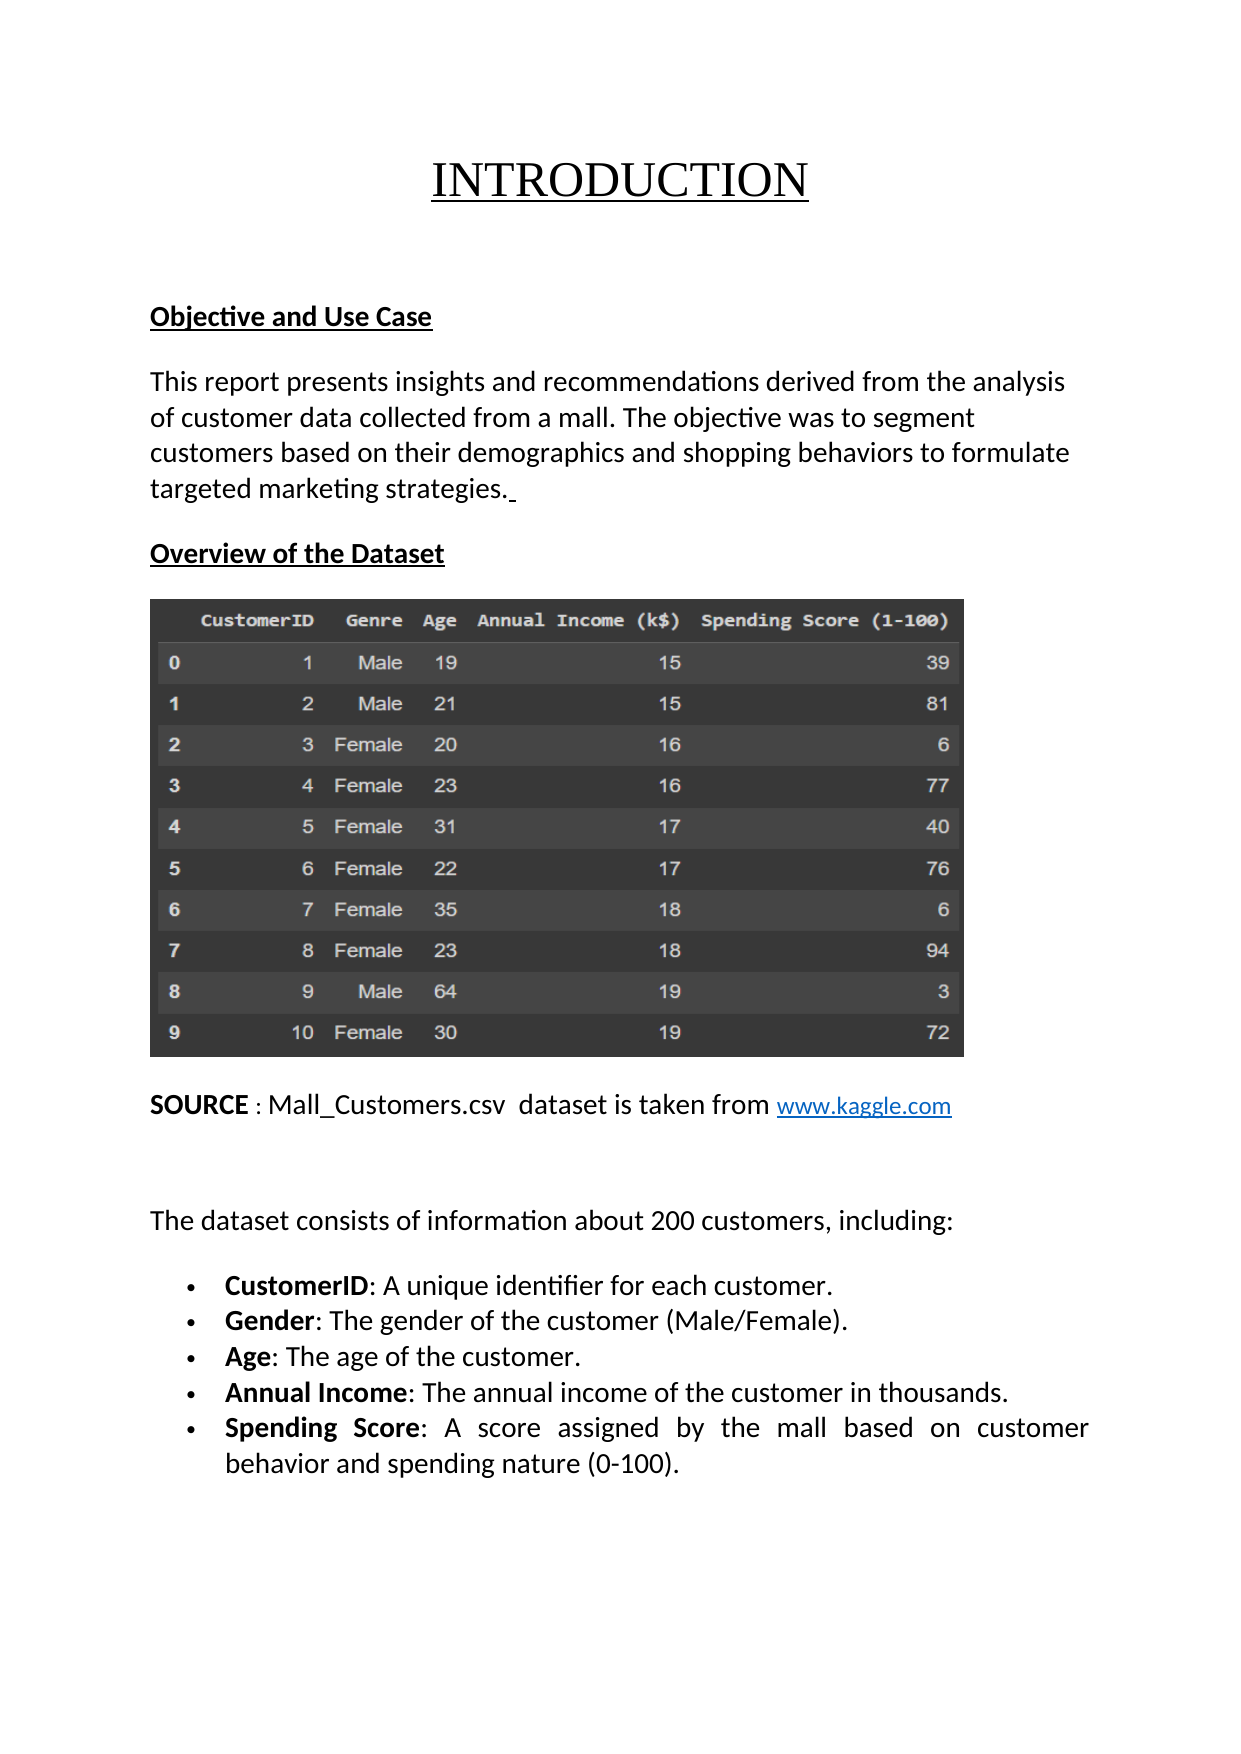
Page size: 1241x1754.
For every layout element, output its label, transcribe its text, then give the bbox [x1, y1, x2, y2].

list Gender: The gender of the customer (Male/Female). [187, 1302, 1090, 1338]
text This report presents insights and recommendations derived from the analysis of customer data collected from a mall. The objective was to segment customers based on their demographics and shopping behaviors to formulate targeted marketing strategies. [150, 363, 1090, 506]
text INTRODUCTION [150, 150, 1090, 207]
text Objective and Use Case [150, 298, 1090, 334]
list Age: The age of the customer. [187, 1338, 1090, 1374]
text The dataset consists of information about 200 customers, including: [150, 1202, 1090, 1238]
list CustomerID: A unique identifier for each customer. [187, 1267, 1090, 1302]
text SOURCE : Mall_Customers.csv dataset is taken from www.kaggle.com [150, 1086, 1090, 1121]
list Annual Income: The annual income of the customer in thousands. [187, 1374, 1090, 1409]
list Spending Score: A score assigned by the mall based on customer behavior and spending nature (0-100). [187, 1409, 1090, 1481]
text Overview of the Dataset [150, 535, 1090, 570]
picture [150, 599, 964, 1057]
